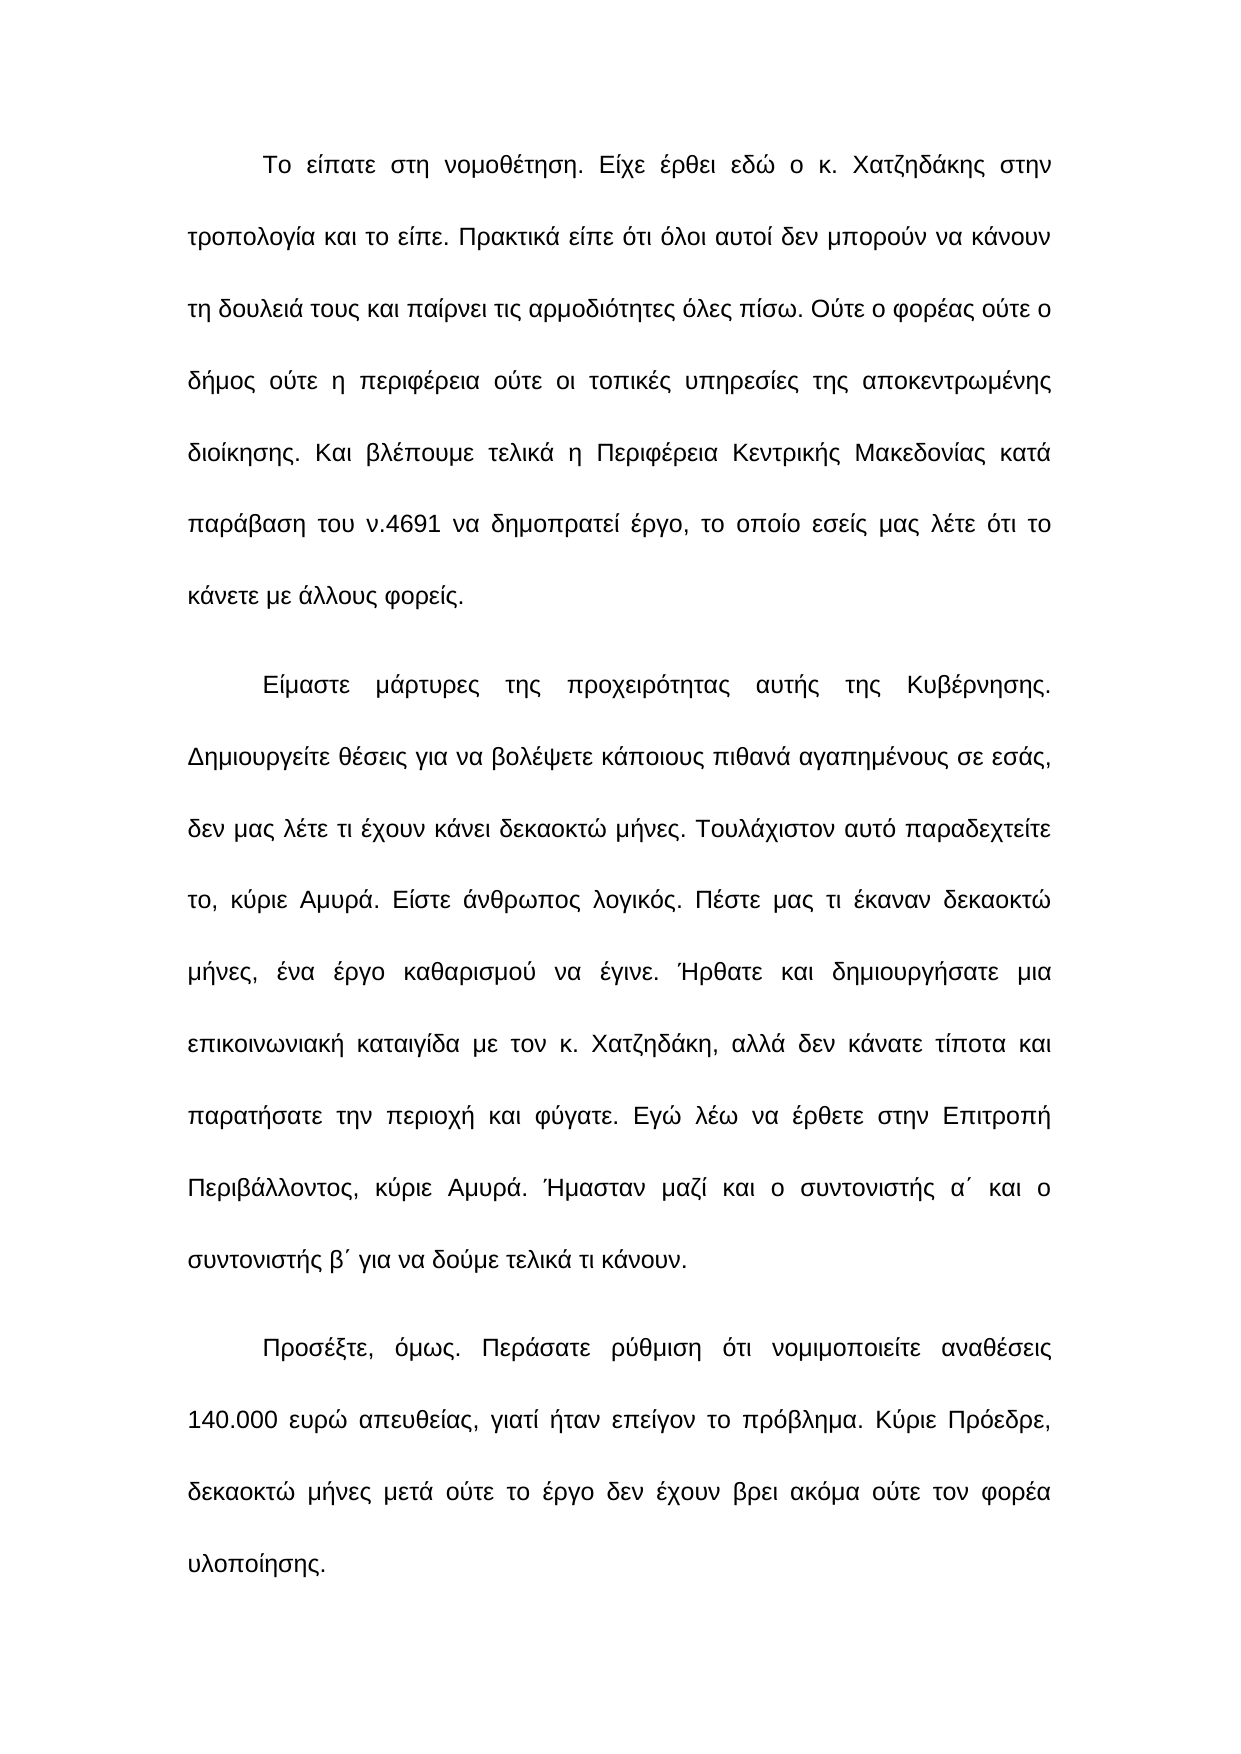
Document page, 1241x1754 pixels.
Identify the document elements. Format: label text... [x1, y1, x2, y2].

text Προσέξτε, όμως. Περάσατε ρύθμιση ότι νομιμοποιείτε αναθέσεις 140.000 ευρώ απευθείας, γιατί ήταν επείγον το πρόβλημα. Κύριε Πρόεδρε, δεκαοκτώ μήνες μετά ούτε το έργο δεν έχουν βρει ακόμα ούτε τον φορέα υλοποίησης. [187, 1333, 1053, 1578]
text Είμαστε μάρτυρες της προχειρότητας αυτής της Κυβέρνησης. Δημιουργείτε θέσεις για να βολέψετε κάποιους πιθανά αγαπημένους σε εσάς, δεν μας λέτε τι έχουν κάνει δεκαοκτώ μήνες. Τουλάχιστον αυτό παραδεχτείτε το, κύριε Αμυρά. Είστε άνθρωπος λογικός. Πέστε μας τι έκαναν δεκαοκτώ μήνες, ένα έργο καθαρισμού να έγινε. Ήρθατε και δημιουργήσατε μια επικοινωνιακή καταιγίδα με τον κ. Χατζηδάκη, αλλά δεν κάνατε τίποτα και παρατήσατε την περιοχή και φύγατε. Εγώ λέω να έρθετε στην Επιτροπή Περιβάλλοντος, κύριε Αμυρά. Ήμασταν μαζί και ο συντονιστής α΄ και ο συντονιστής β΄ για να δούμε τελικά τι κάνουν. [187, 670, 1053, 1273]
text Το είπατε στη νομοθέτηση. Είχε έρθει εδώ ο κ. Χατζηδάκης στην τροπολογία και το είπε. Πρακτικά είπε ότι όλοι αυτοί δεν μπορούν να κάνουν τη δουλειά τους και παίρνει τις αρμοδιότητες όλες πίσω. Ούτε ο φορέας ούτε ο δήμος ούτε η περιφέρεια ούτε οι τοπικές υπηρεσίες της αποκεντρωμένης διοίκησης. Και βλέπουμε τελικά η Περιφέρεια Κεντρικής Μακεδονίας κατά παράβαση του ν.4691 να δημοπρατεί έργο, το οποίο εσείς μας λέτε ότι το κάνετε με άλλους φορείς. [187, 150, 1053, 610]
